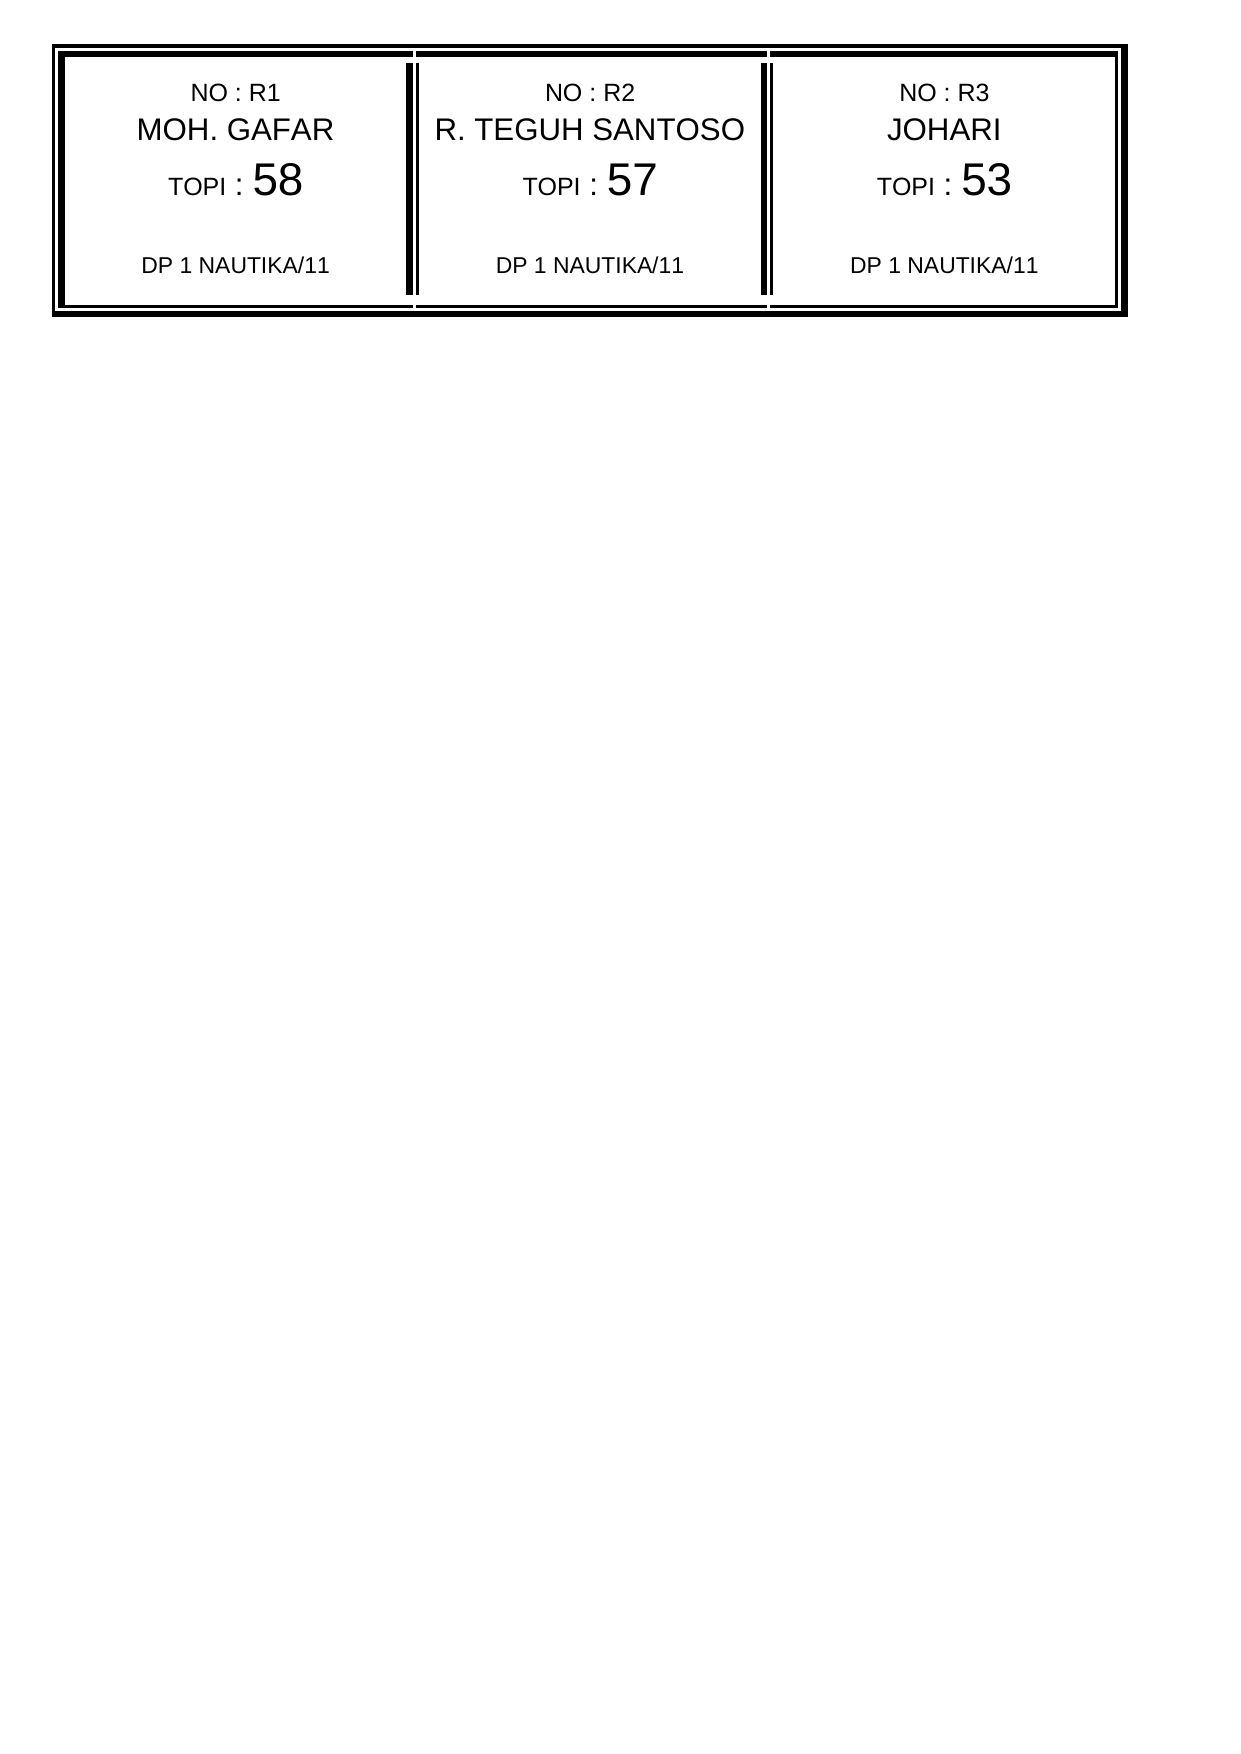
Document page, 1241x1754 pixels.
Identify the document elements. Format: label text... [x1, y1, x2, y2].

table_header NO : R2 R. TEGUH SANTOSO TOPI : 57 DP 1 NAUTIKA/11 [413, 48, 767, 304]
table_header NO : R3 JOHARI TOPI : 53 DP 1 NAUTIKA/11 [767, 48, 1121, 304]
table_header NO : R1 MOH. GAFAR TOPI : 58 DP 1 NAUTIKA/11 [65, 57, 413, 304]
